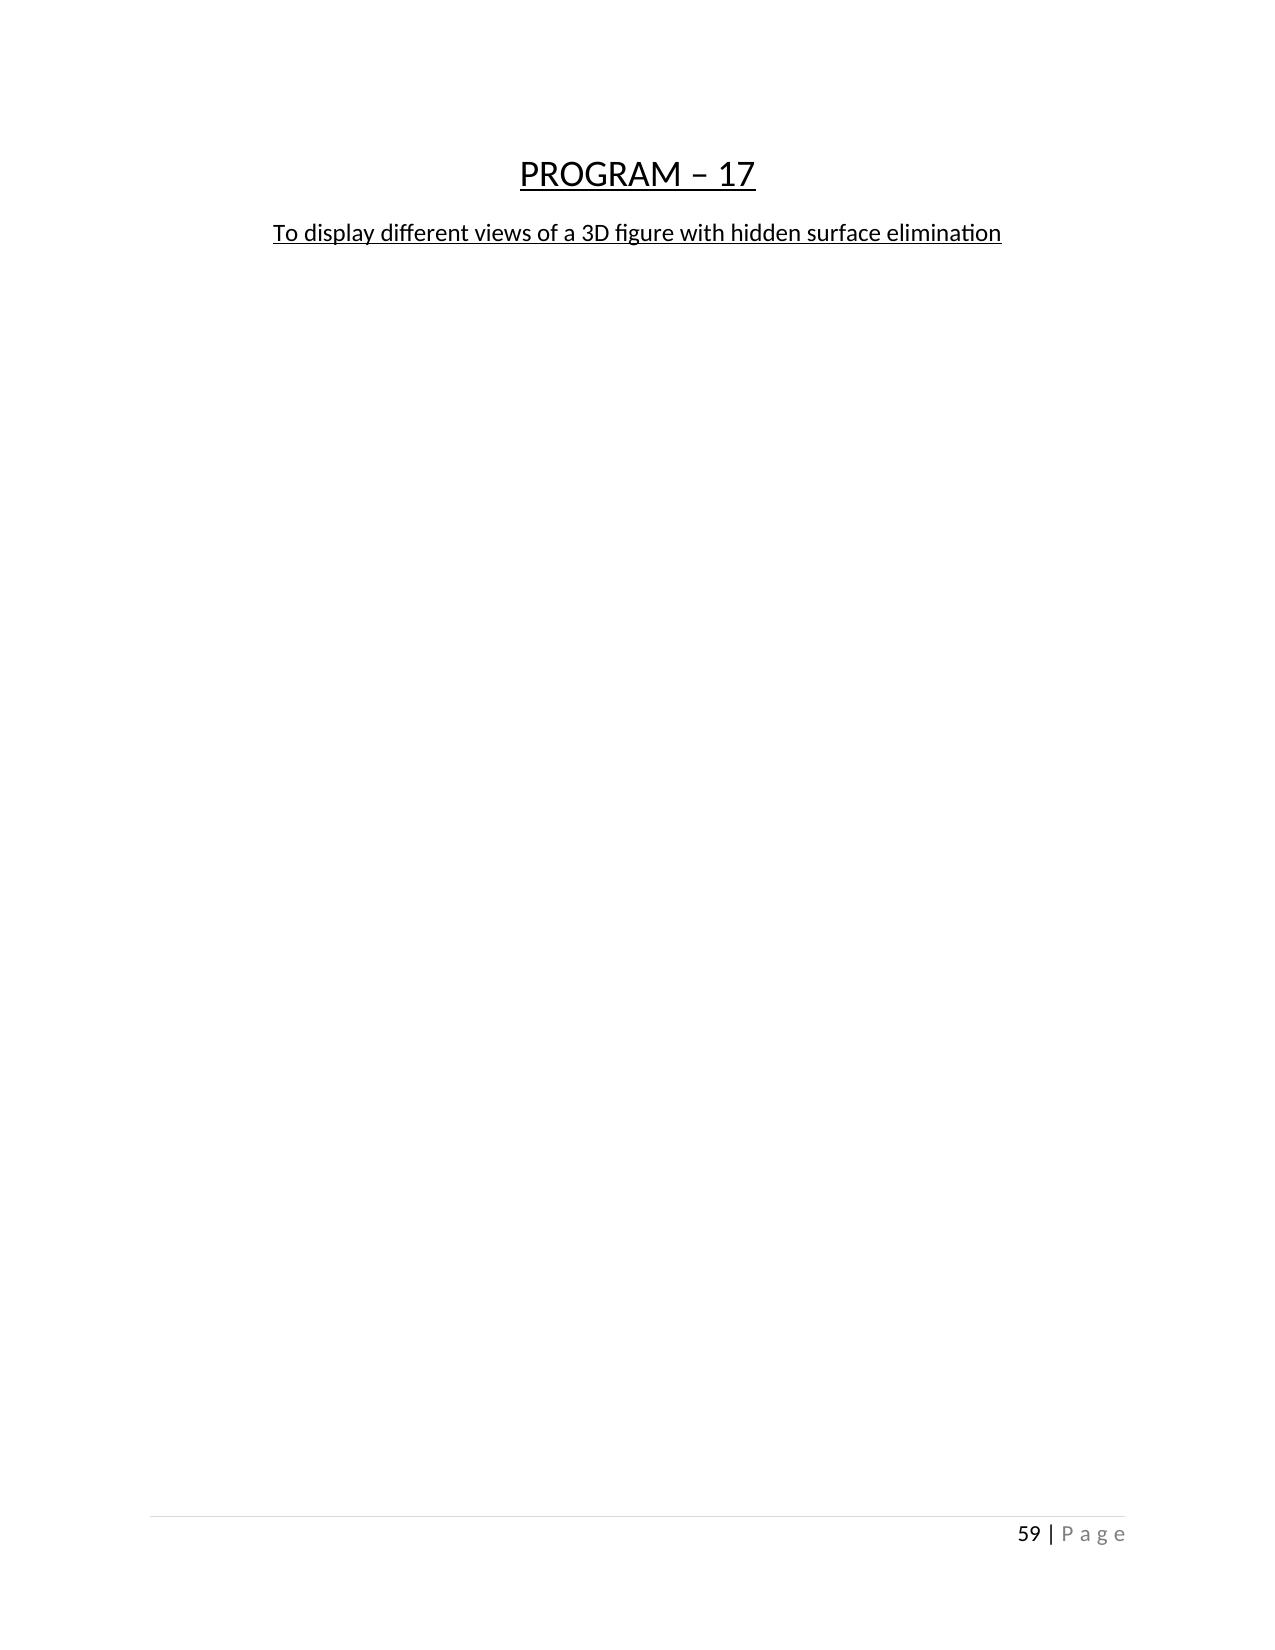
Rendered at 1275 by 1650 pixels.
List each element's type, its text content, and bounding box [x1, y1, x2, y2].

text PROGRAM – 17 [150, 150, 1125, 196]
text To display different views of a 3D figure with hidden surface elimination [150, 217, 1125, 247]
